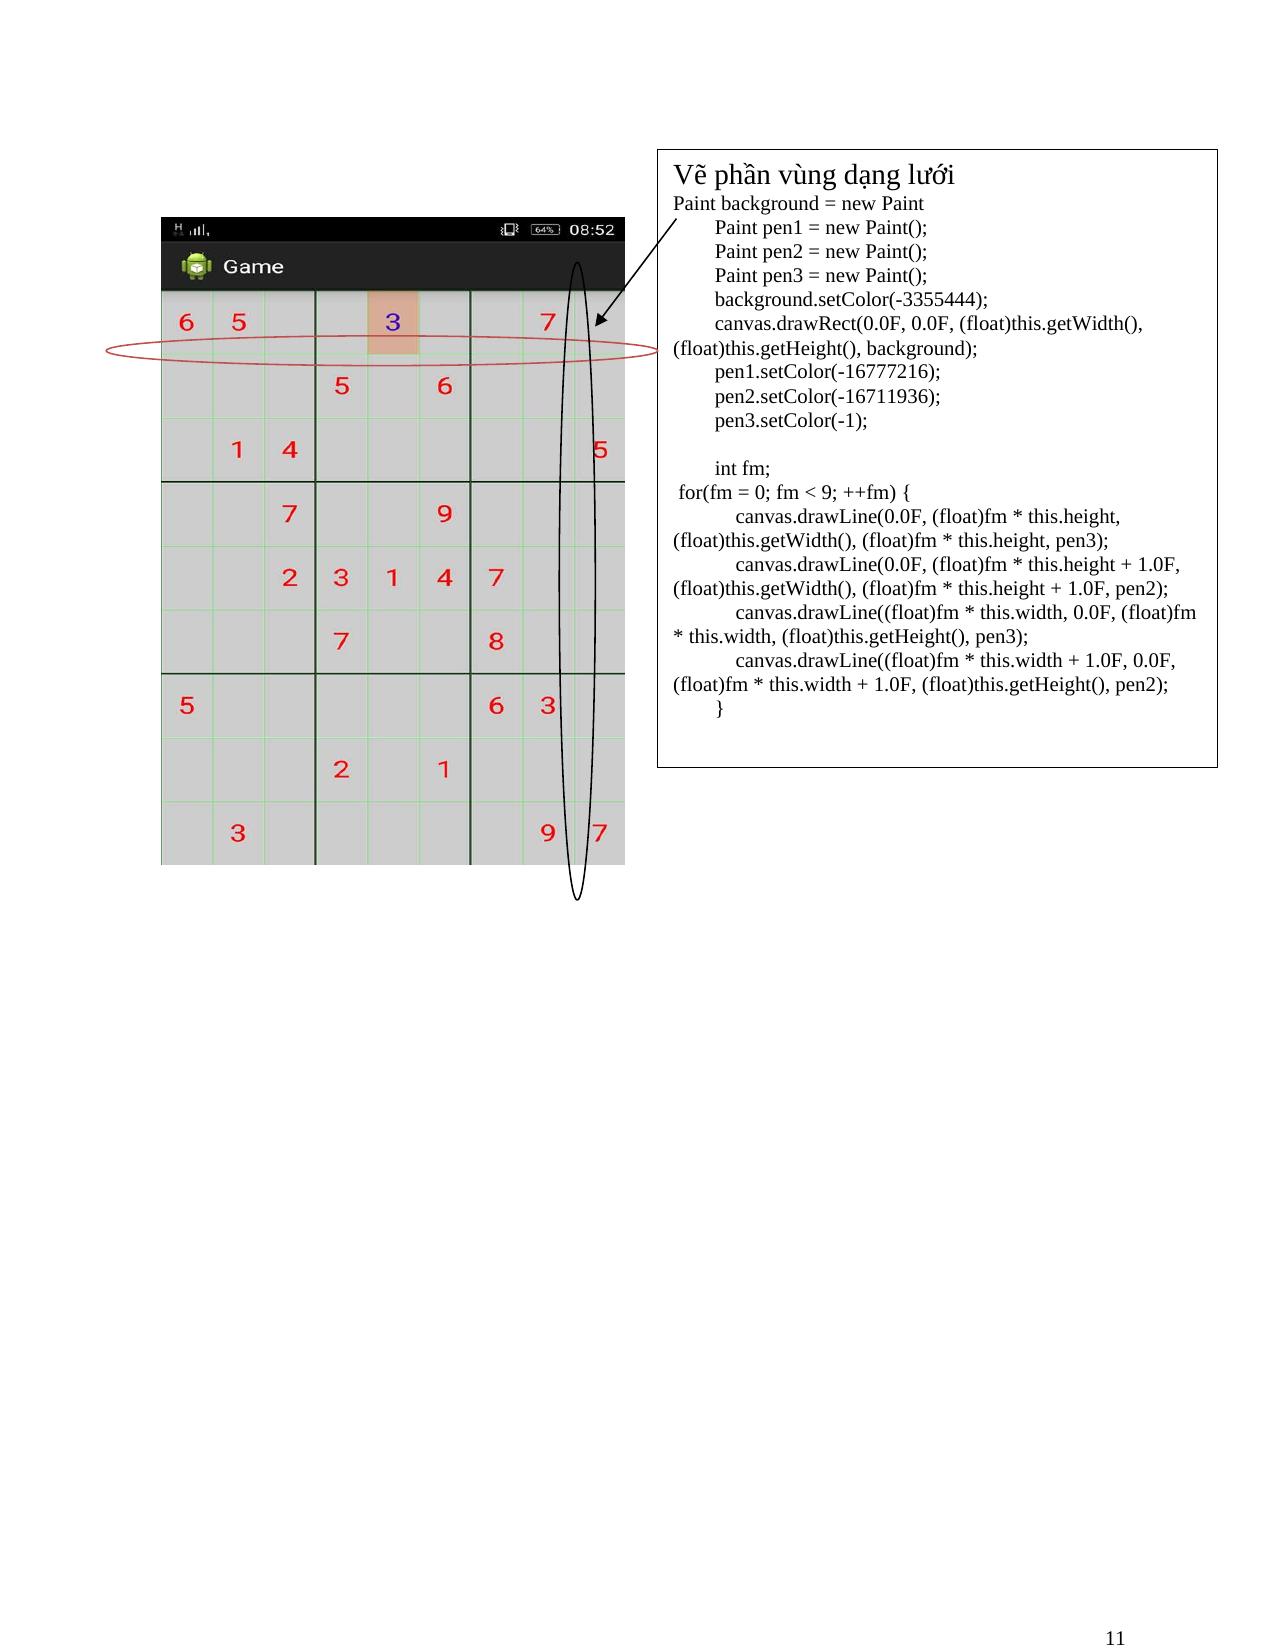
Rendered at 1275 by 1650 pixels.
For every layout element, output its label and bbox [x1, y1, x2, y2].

picture [566, 341, 589, 360]
picture [161, 361, 568, 865]
picture [587, 359, 625, 865]
picture [567, 264, 588, 340]
picture [591, 342, 625, 359]
picture [561, 362, 594, 865]
picture [161, 217, 625, 342]
picture [161, 337, 564, 364]
